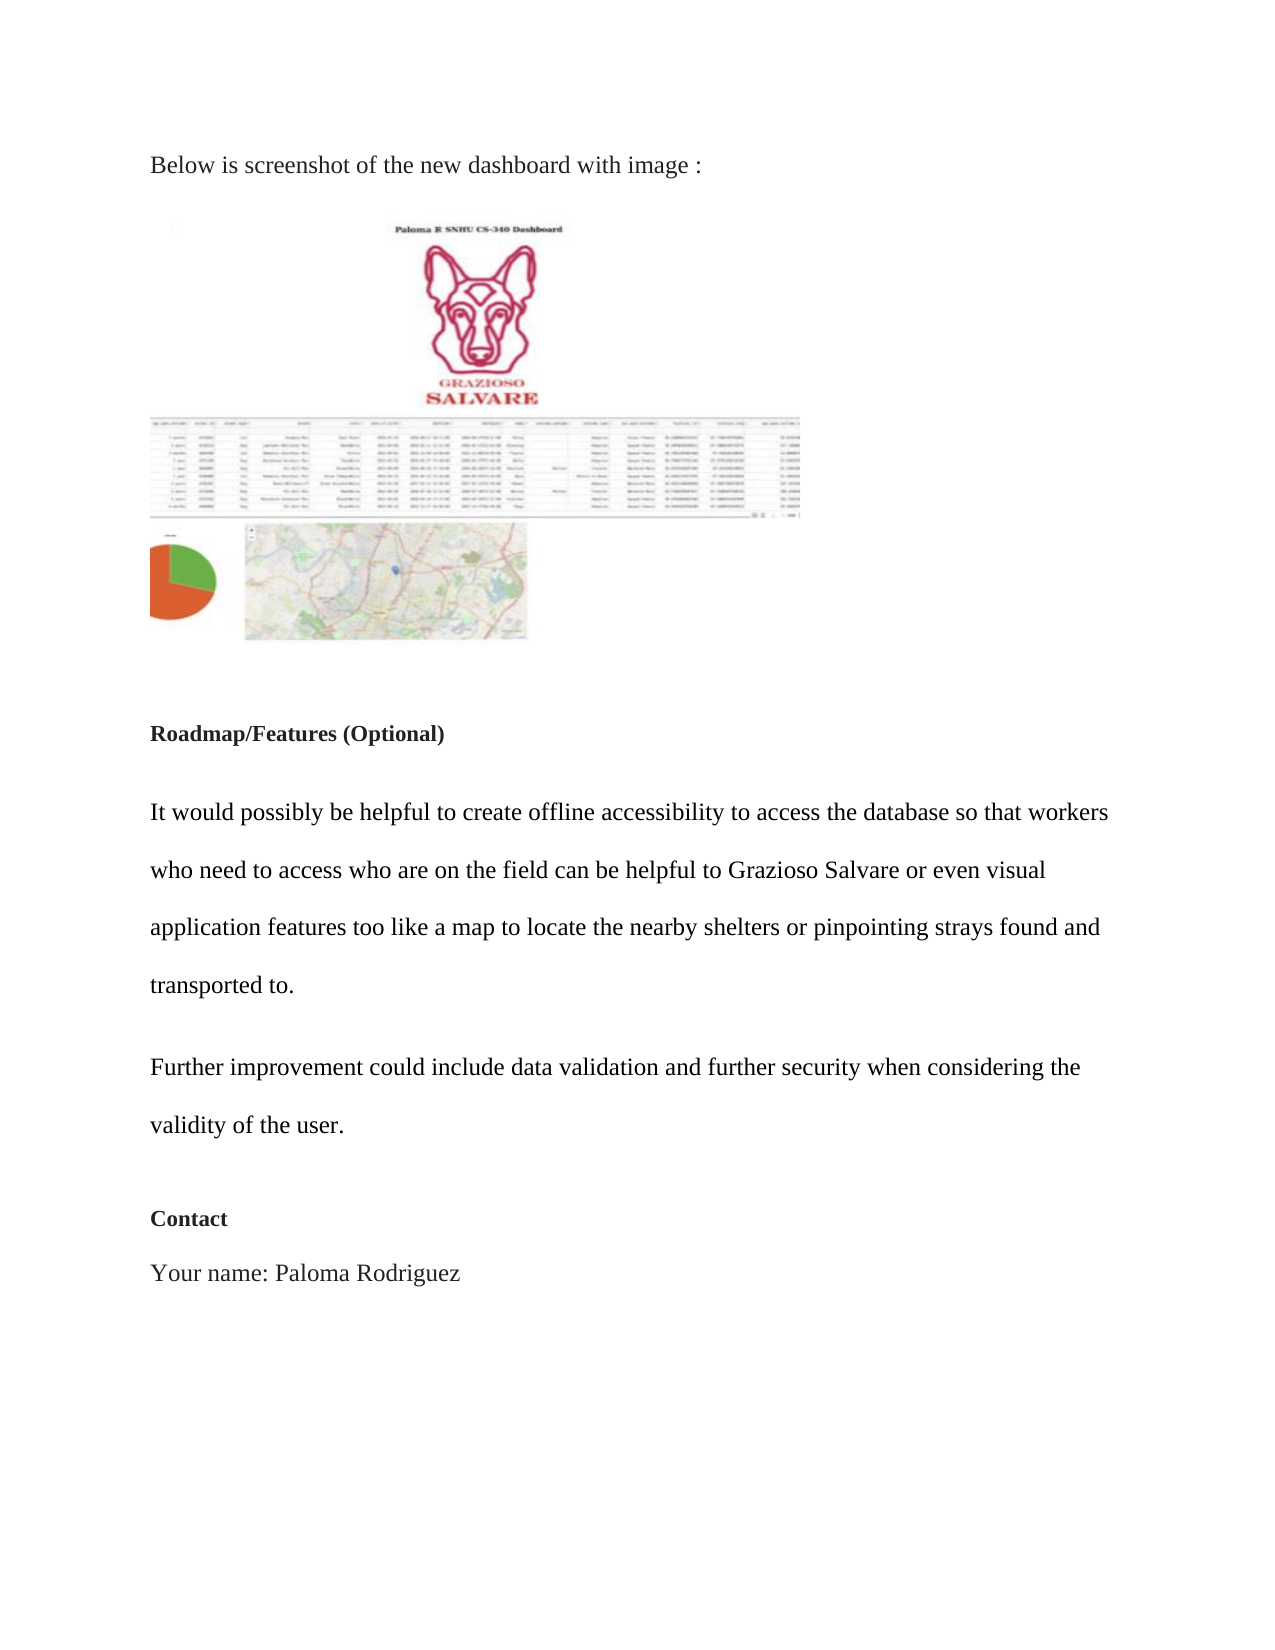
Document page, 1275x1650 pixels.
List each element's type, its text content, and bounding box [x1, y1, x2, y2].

text Further improvement could include data validation and further security when considering the validity of the user. [150, 1052, 1125, 1139]
picture [150, 207, 800, 656]
text It would possibly be helpful to create offline accessibility to access the database so that workers who need to access who are on the field can be helpful to Grazioso Salvare or even visual application features too like a map to locate the nearby shelters or pinpointing strays found and transported to. [150, 797, 1125, 999]
subtitle Contact [150, 1205, 1125, 1231]
text Your name: Paloma Rodriguez [150, 1258, 1125, 1286]
text Below is screenshot of the new dashboard with image : [150, 150, 1125, 179]
subtitle Roadmap/Features (Optional) [150, 720, 1125, 746]
